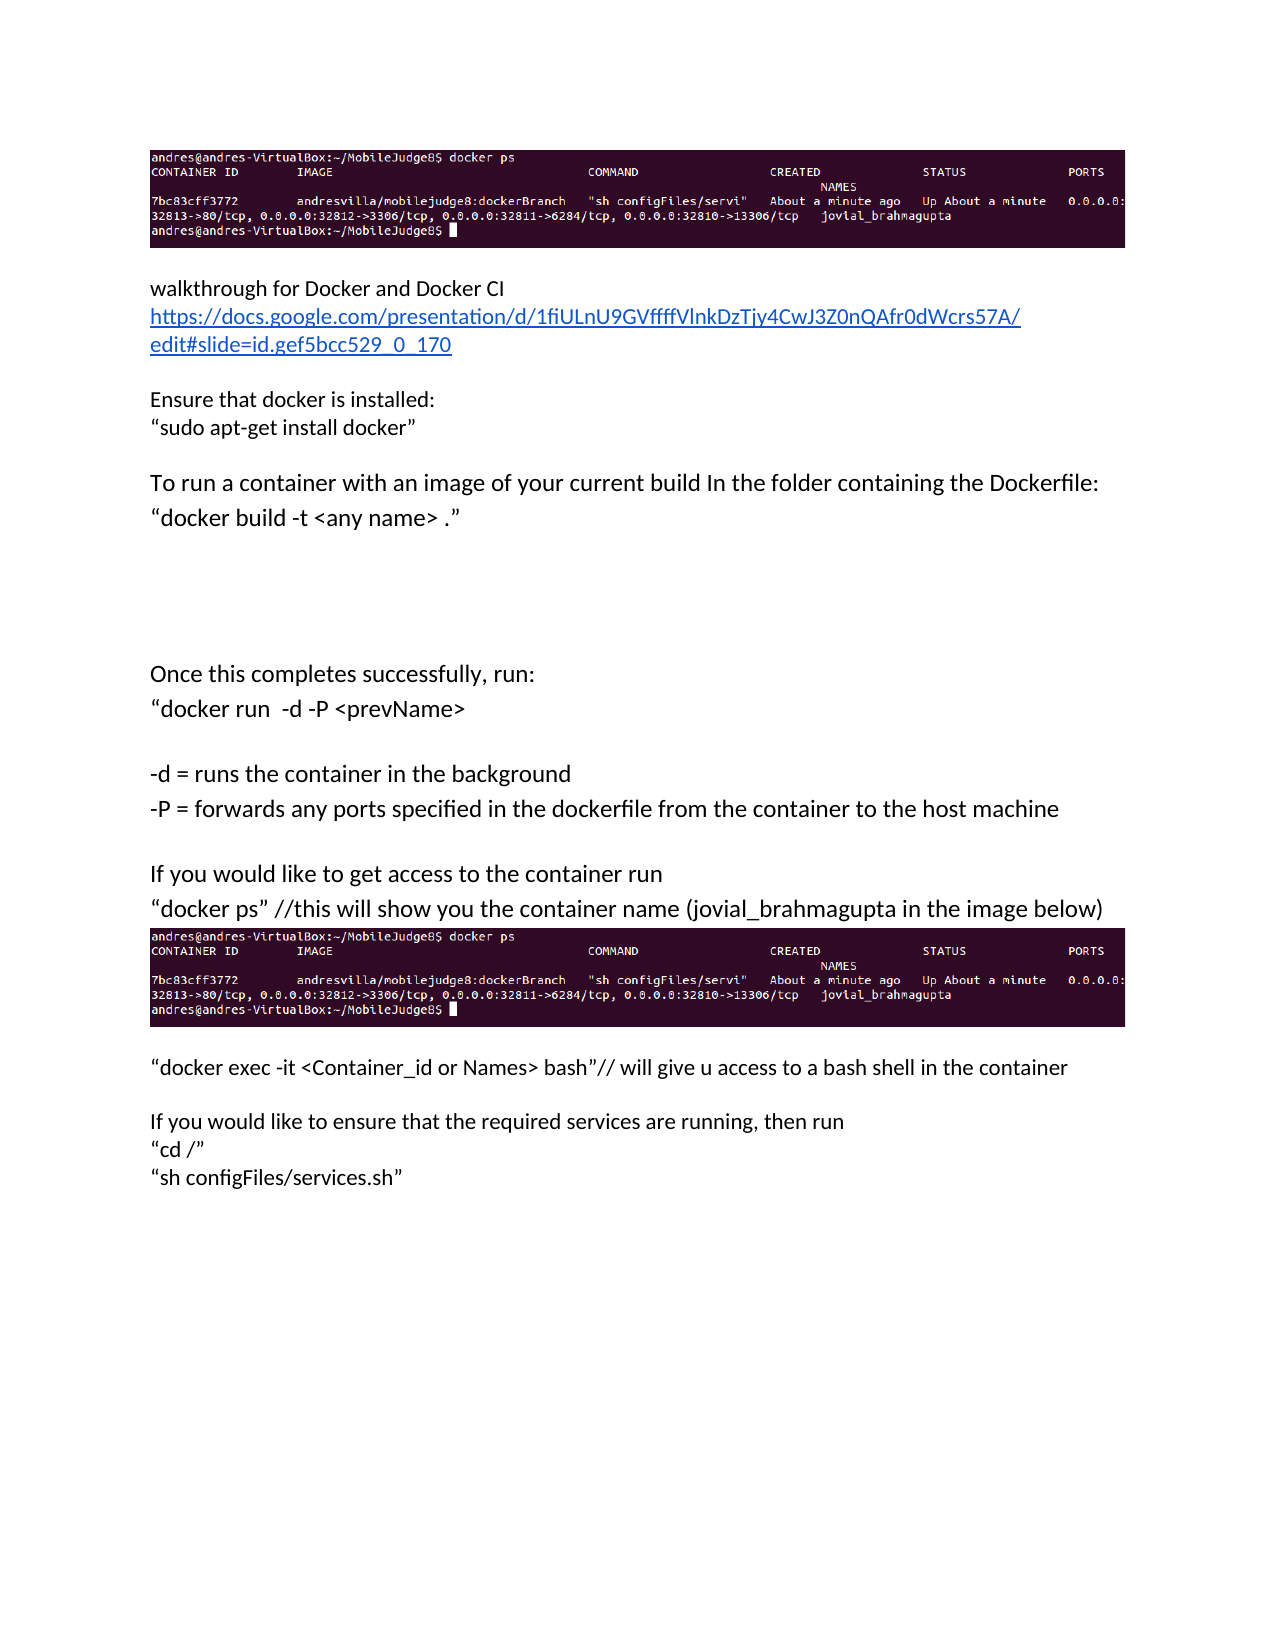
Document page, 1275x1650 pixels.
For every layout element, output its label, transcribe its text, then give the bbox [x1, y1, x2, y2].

text https://docs.google.com/presentation/d/1fiULnU9GVffffVlnkDzTjy4CwJ3Z0nQAfr0dWcrs57A/edit#slide=id.gef5bcc529_0_170 [150, 302, 1125, 358]
text “docker ps” //this will show you the container name (jovial_brahmagupta in the image below) [150, 893, 1125, 924]
text “cd /” [150, 1135, 1125, 1163]
text If you would like to get access to the container run [150, 858, 1125, 889]
text Once this completes successfully, run: [150, 658, 1125, 688]
text If you would like to ensure that the required services are running, then run [150, 1107, 1125, 1135]
text -P = forwards any ports specified in the dockerfile from the container to the host machine [150, 793, 1125, 824]
text Ensure that docker is installed: [150, 385, 1125, 413]
text “sudo apt-get install docker” [150, 413, 1125, 441]
picture [150, 928, 1125, 1027]
text -d = runs the container in the background [150, 758, 1125, 789]
text “sh configFiles/services.sh” [150, 1163, 1125, 1191]
text “docker exec -it <Container_id or Names> bash”// will give u access to a bash shell in the container [150, 1053, 1125, 1081]
text “docker build -t <any name> .” [150, 502, 1125, 533]
text To run a container with an image of your current build In the folder containing the Dockerfile: [150, 467, 1125, 498]
text walkthrough for Docker and Docker CI [150, 274, 1125, 302]
picture [150, 150, 1125, 248]
text “docker run -d -P <prevName> [150, 693, 1125, 723]
